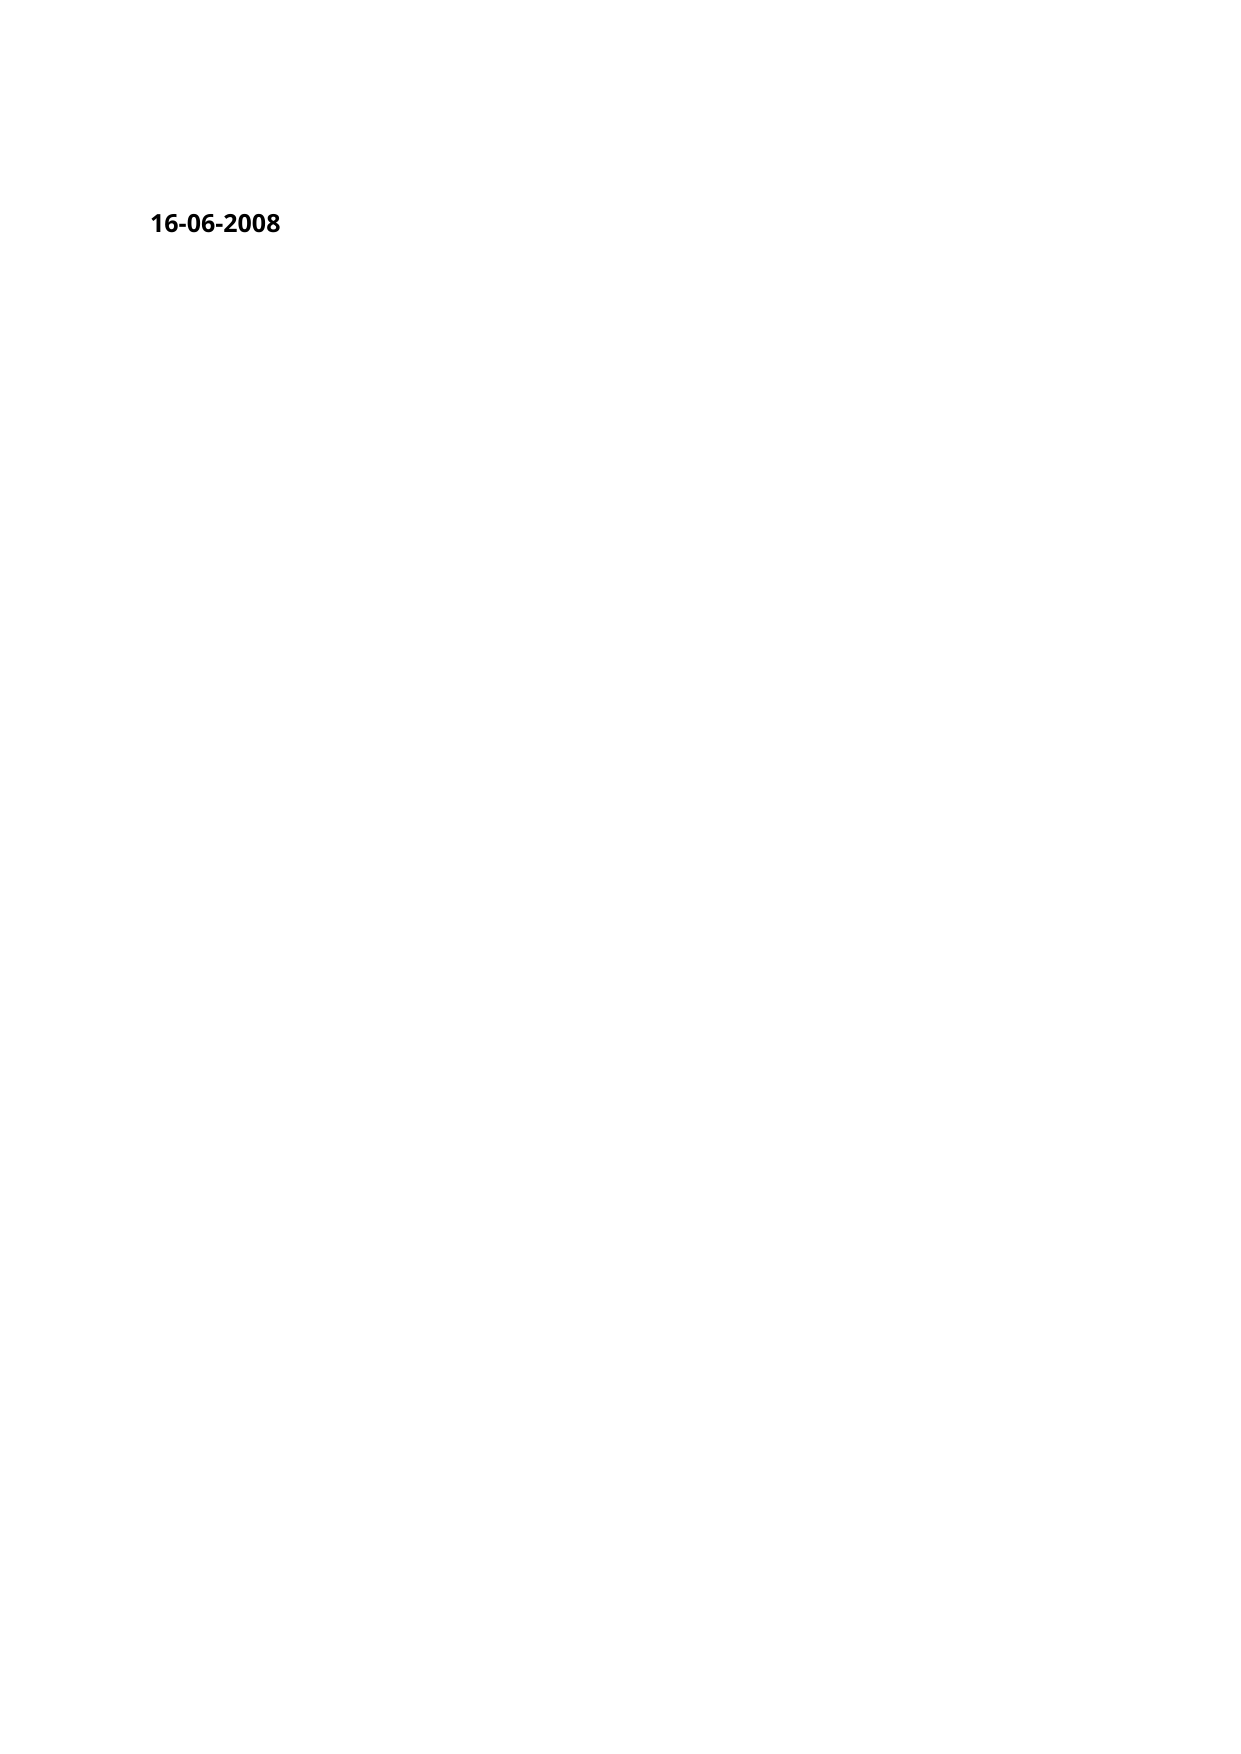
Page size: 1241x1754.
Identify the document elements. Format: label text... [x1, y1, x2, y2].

text 16-06-2008 [150, 206, 1090, 240]
